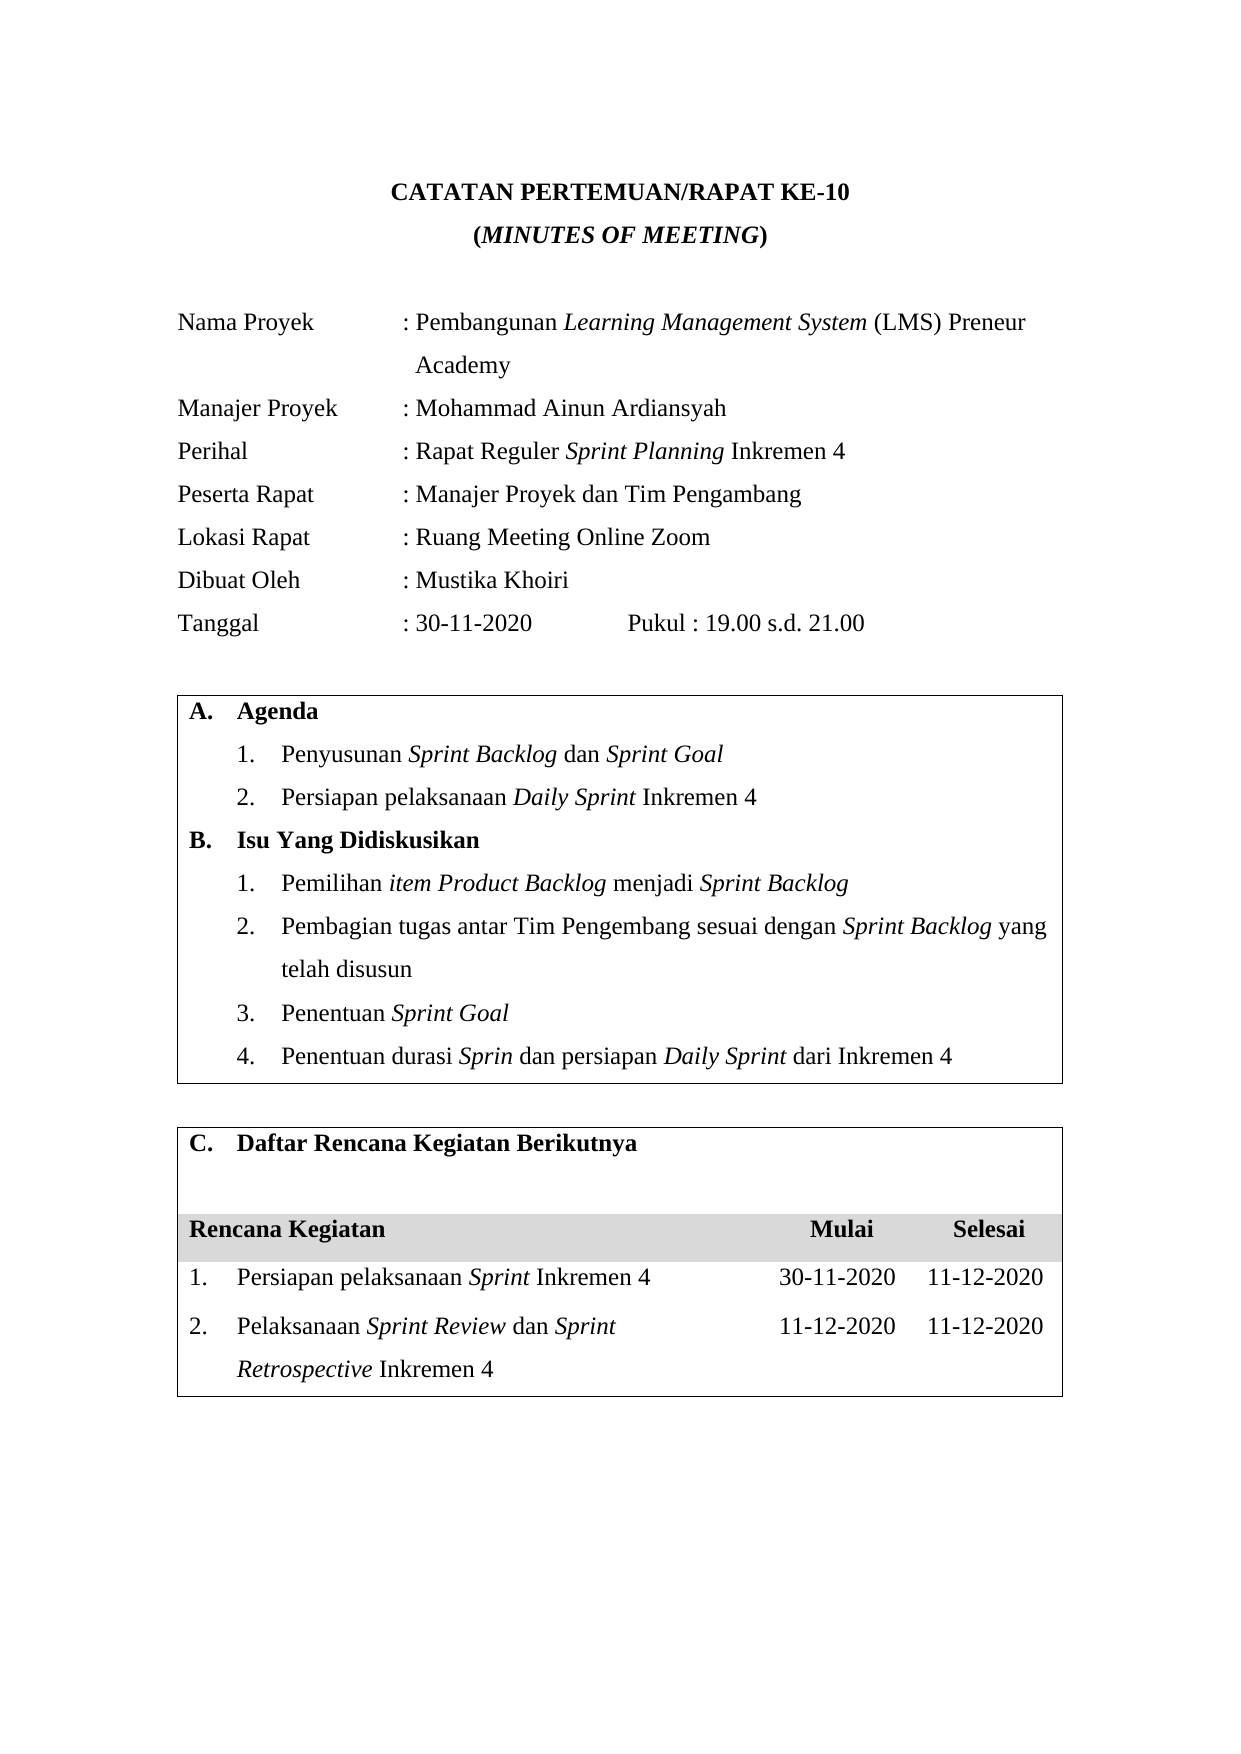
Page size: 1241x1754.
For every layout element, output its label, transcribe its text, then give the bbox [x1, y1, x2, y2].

table_cell 11-12-2020 [916, 1263, 1062, 1311]
table_cell Mulai [768, 1214, 916, 1262]
text Nama Proyek : Pembangunan Learning Management System (LMS) Preneur [177, 307, 1063, 335]
text Lokasi Rapat : Ruang Meeting Online Zoom [177, 522, 1063, 551]
table_header Agenda Penyusunan Sprint Backlog dan Sprint Goal Persiapan pelaksanaan Daily Sprint Inkremen 4 Isu Yang Didiskusikan Pemilihan item Product Backlog menjadi Sprint Backlog Pembagian tugas antar Tim Pengembang sesuai dengan Sprint Backlog yang telah disusun Penentuan Sprint Goal Penentuan durasi Sprin dan persiapan Daily Sprint dari Inkremen 4 [178, 696, 1062, 1083]
text (MINUTES OF MEETING) [177, 220, 1063, 249]
table_cell 30-11-2020 [768, 1263, 916, 1311]
table_cell 11-12-2020 [768, 1311, 916, 1396]
text Academy [327, 350, 1063, 378]
table_cell 11-12-2020 [916, 1311, 1062, 1396]
table_header Daftar Rencana Kegiatan Berikutnya [178, 1128, 1062, 1214]
text CATATAN PERTEMUAN/RAPAT KE-10 [177, 177, 1063, 206]
text Tanggal : 30-11-2020 Pukul : 19.00 s.d. 21.00 [177, 608, 1063, 637]
table_cell Persiapan pelaksanaan Sprint Inkremen 4 [178, 1263, 768, 1311]
text Manajer Proyek : Mohammad Ainun Ardiansyah [177, 393, 1063, 422]
text Dibuat Oleh : Mustika Khoiri [177, 565, 1063, 594]
table_cell Selesai [916, 1214, 1062, 1262]
text Peserta Rapat : Manajer Proyek dan Tim Pengambang [177, 479, 1063, 508]
table_cell Pelaksanaan Sprint Review dan Sprint Retrospective Inkremen 4 [178, 1311, 768, 1396]
table_cell Rencana Kegiatan [178, 1214, 768, 1262]
text Perihal : Rapat Reguler Sprint Planning Inkremen 4 [177, 436, 1063, 465]
